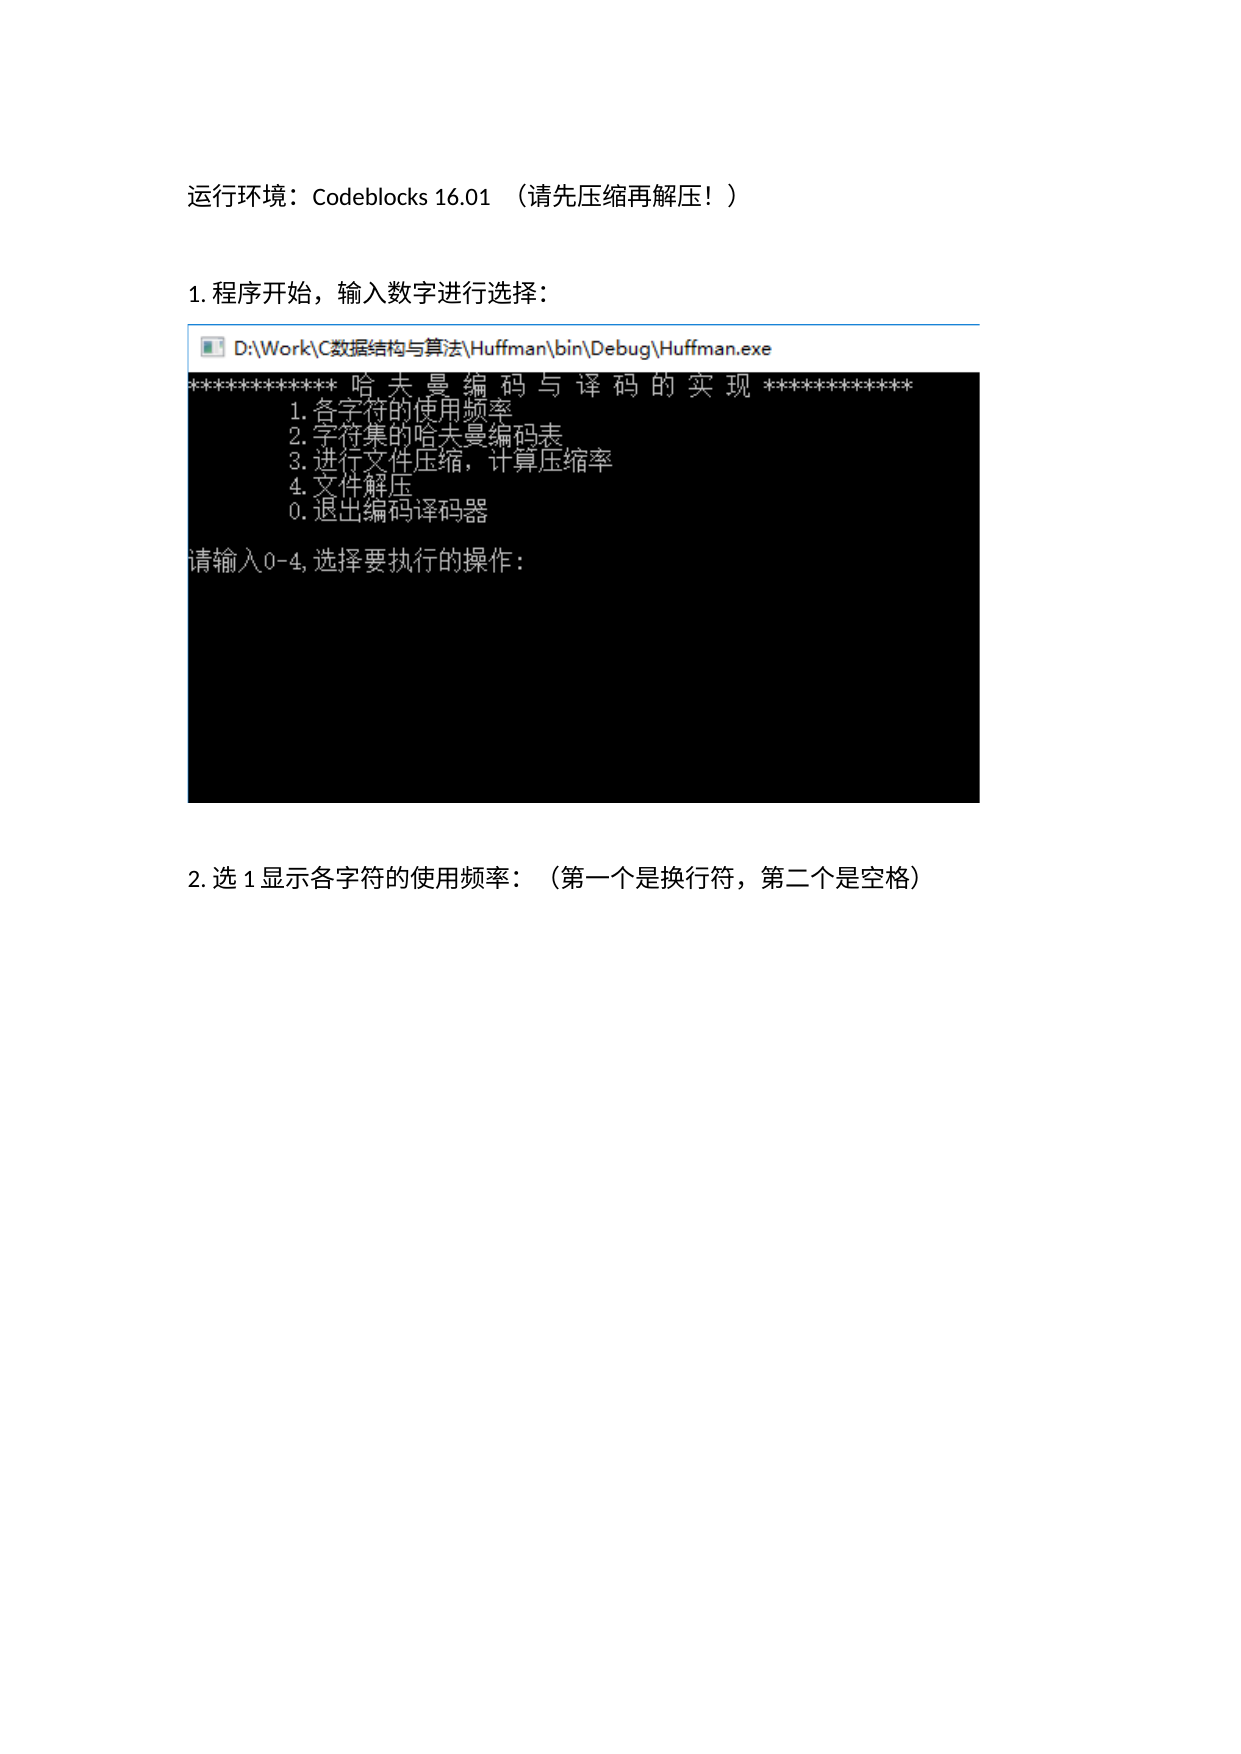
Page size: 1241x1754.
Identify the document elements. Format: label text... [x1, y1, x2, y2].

picture [187, 324, 980, 803]
text 1. 程序开始，输入数字进行选择： [187, 259, 1053, 324]
text 2. 选1显示各字符的使用频率：（第一个是换行符，第二个是空格） [187, 844, 1053, 909]
text 运行环境：Codeblocks 16.01 （请先压缩再解压！） [187, 162, 1053, 227]
